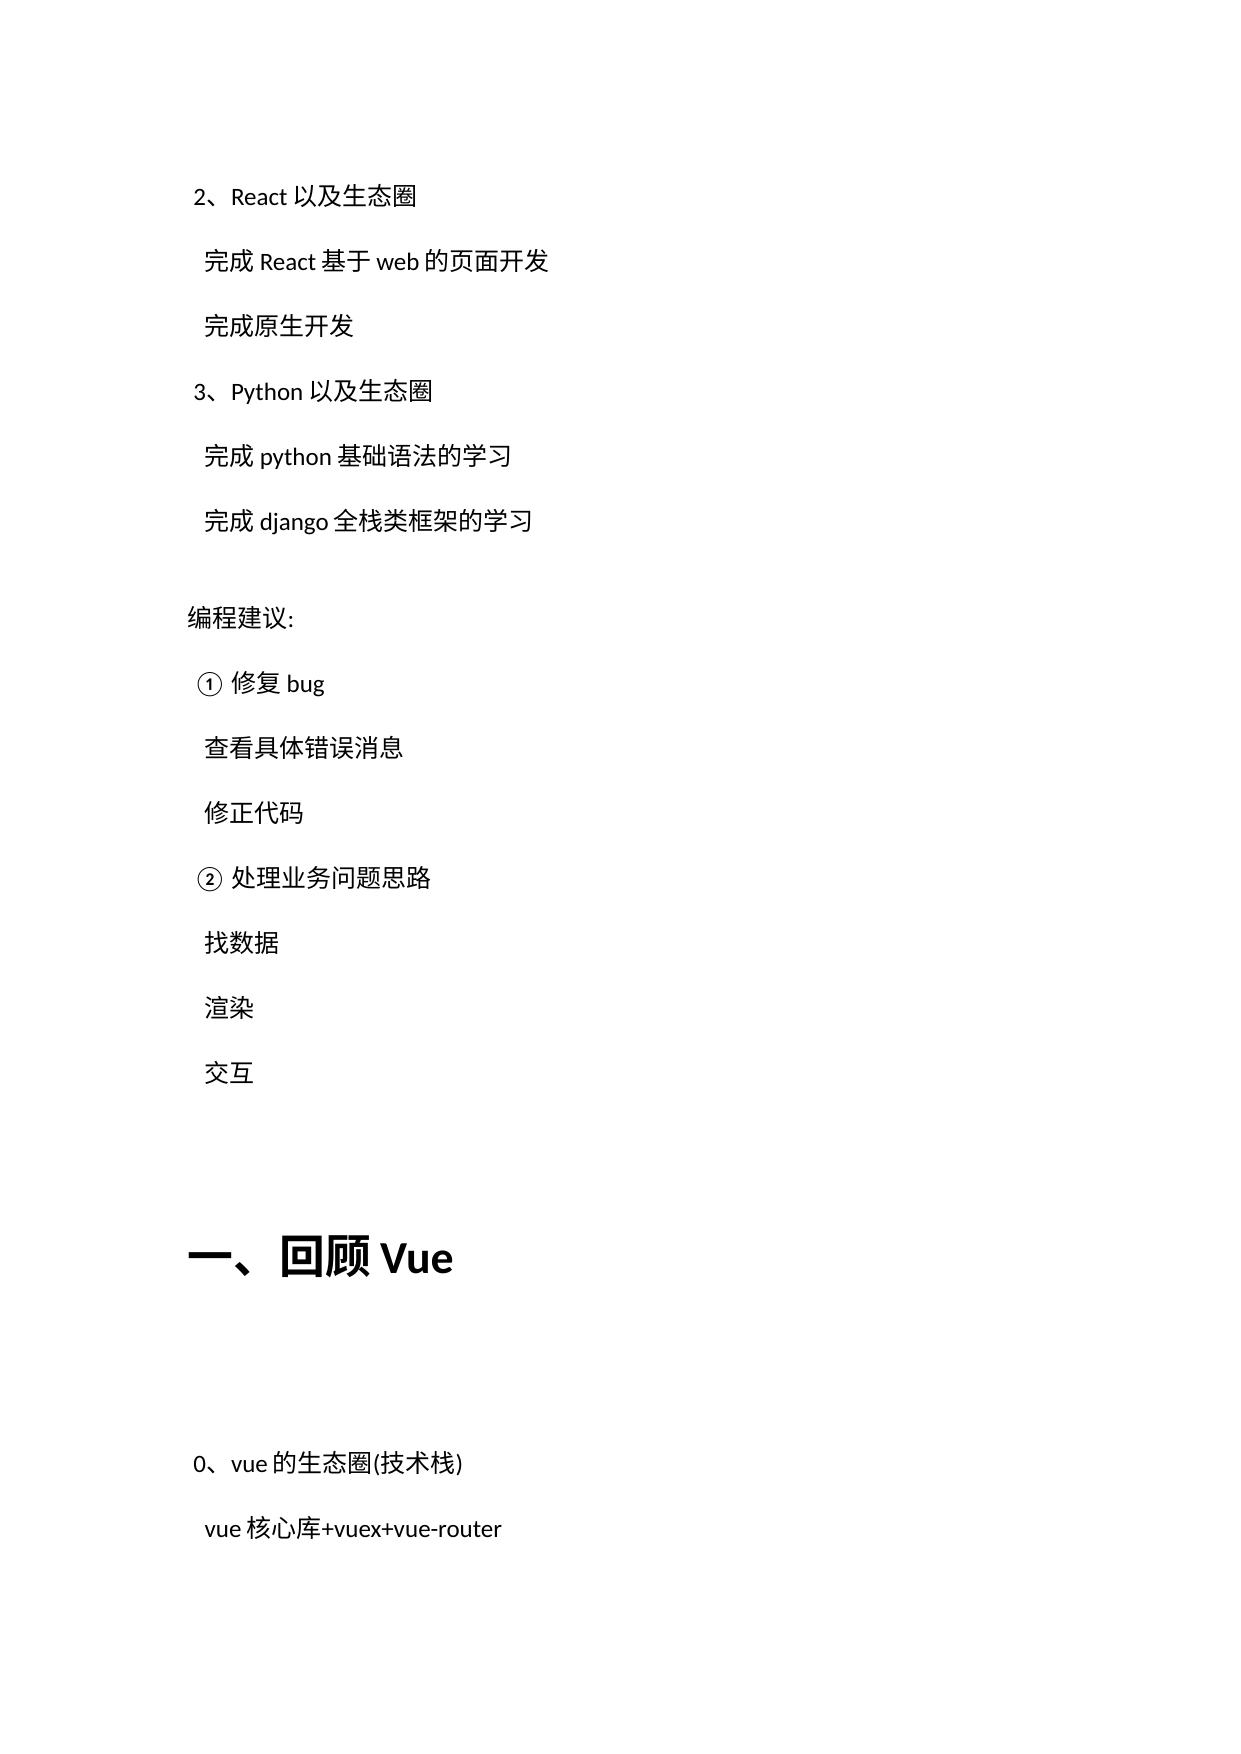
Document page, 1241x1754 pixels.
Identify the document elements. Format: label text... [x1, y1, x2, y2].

text 完成django全栈类框架的学习 [187, 487, 1053, 552]
text 修正代码 [187, 779, 1053, 844]
text 3、Python以及生态圈 [187, 357, 1053, 422]
text vue核心库+vuex+vue-router [187, 1494, 1053, 1559]
text 完成React基于web的页面开发 [187, 227, 1053, 292]
text 编程建议: [187, 584, 1053, 649]
text 完成原生开发 [187, 292, 1053, 357]
text ①修复bug [187, 649, 1053, 714]
text 找数据 [187, 909, 1053, 974]
text 查看具体错误消息 [187, 714, 1053, 779]
subtitle 一、回顾Vue [187, 1205, 1053, 1302]
text 渲染 [187, 974, 1053, 1039]
text 2、React以及生态圈 [187, 162, 1053, 227]
text ②处理业务问题思路 [187, 844, 1053, 909]
text 完成python基础语法的学习 [187, 422, 1053, 487]
text 交互 [187, 1039, 1053, 1104]
text 0、vue的生态圈(技术栈) [187, 1429, 1053, 1494]
